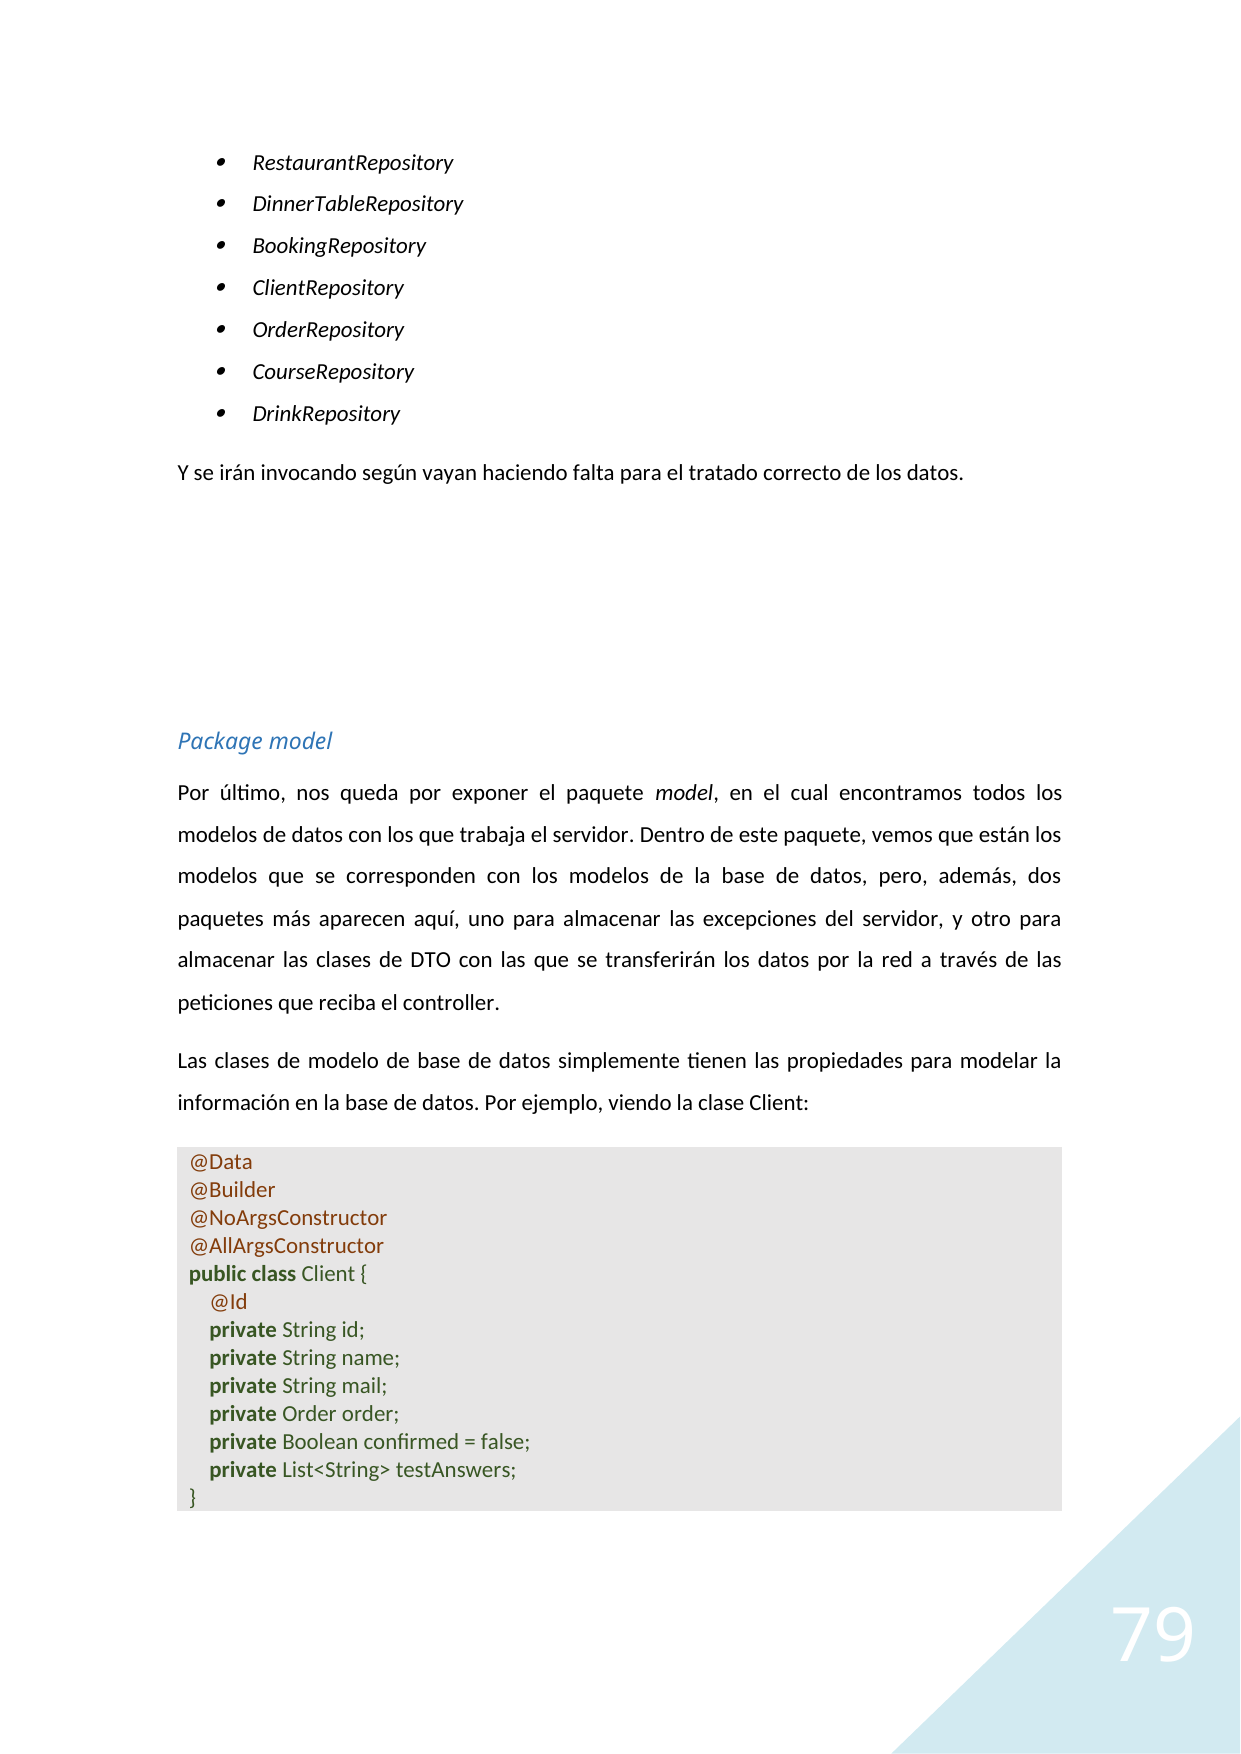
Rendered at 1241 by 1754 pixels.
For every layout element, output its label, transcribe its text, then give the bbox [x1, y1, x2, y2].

text Y se irán invocando según vayan haciendo falta para el tratado correcto de los datos. [177, 458, 1063, 486]
text Por último, nos queda por exponer el paquete model, en el cual encontramos todos los modelos de datos con los que trabaja el servidor. Dentro de este paquete, vemos que están los modelos que se corresponden con los modelos de la base de datos, pero, además, dos paquetes más aparecen aquí, uno para almacenar las excepciones del servidor, y otro para almacenar las clases de DTO con las que se transferirán los datos por la red a través de las peticiones que reciba el controller. [177, 778, 1063, 1016]
list OrderRepository [215, 316, 1063, 343]
subtitle Package model [177, 725, 1063, 756]
table_header @Data @Builder @NoArgsConstructor @AllArgsConstructor public class Client { @Id private String id; private String name; private String mail; private Order order; private Boolean confirmed = false; private List<String> testAnswers; } [177, 1147, 1062, 1511]
list RestaurantRepository [215, 148, 1063, 176]
list DrinkRepository [215, 399, 1063, 427]
list CourseRepository [215, 357, 1063, 386]
text Las clases de modelo de base de datos simplemente tienen las propiedades para modelar la información en la base de datos. Por ejemplo, viendo la clase Client: [177, 1046, 1063, 1116]
list DinnerTableRepository [215, 189, 1063, 218]
list ClientRepository [215, 273, 1063, 302]
list BookingRepository [215, 232, 1063, 259]
